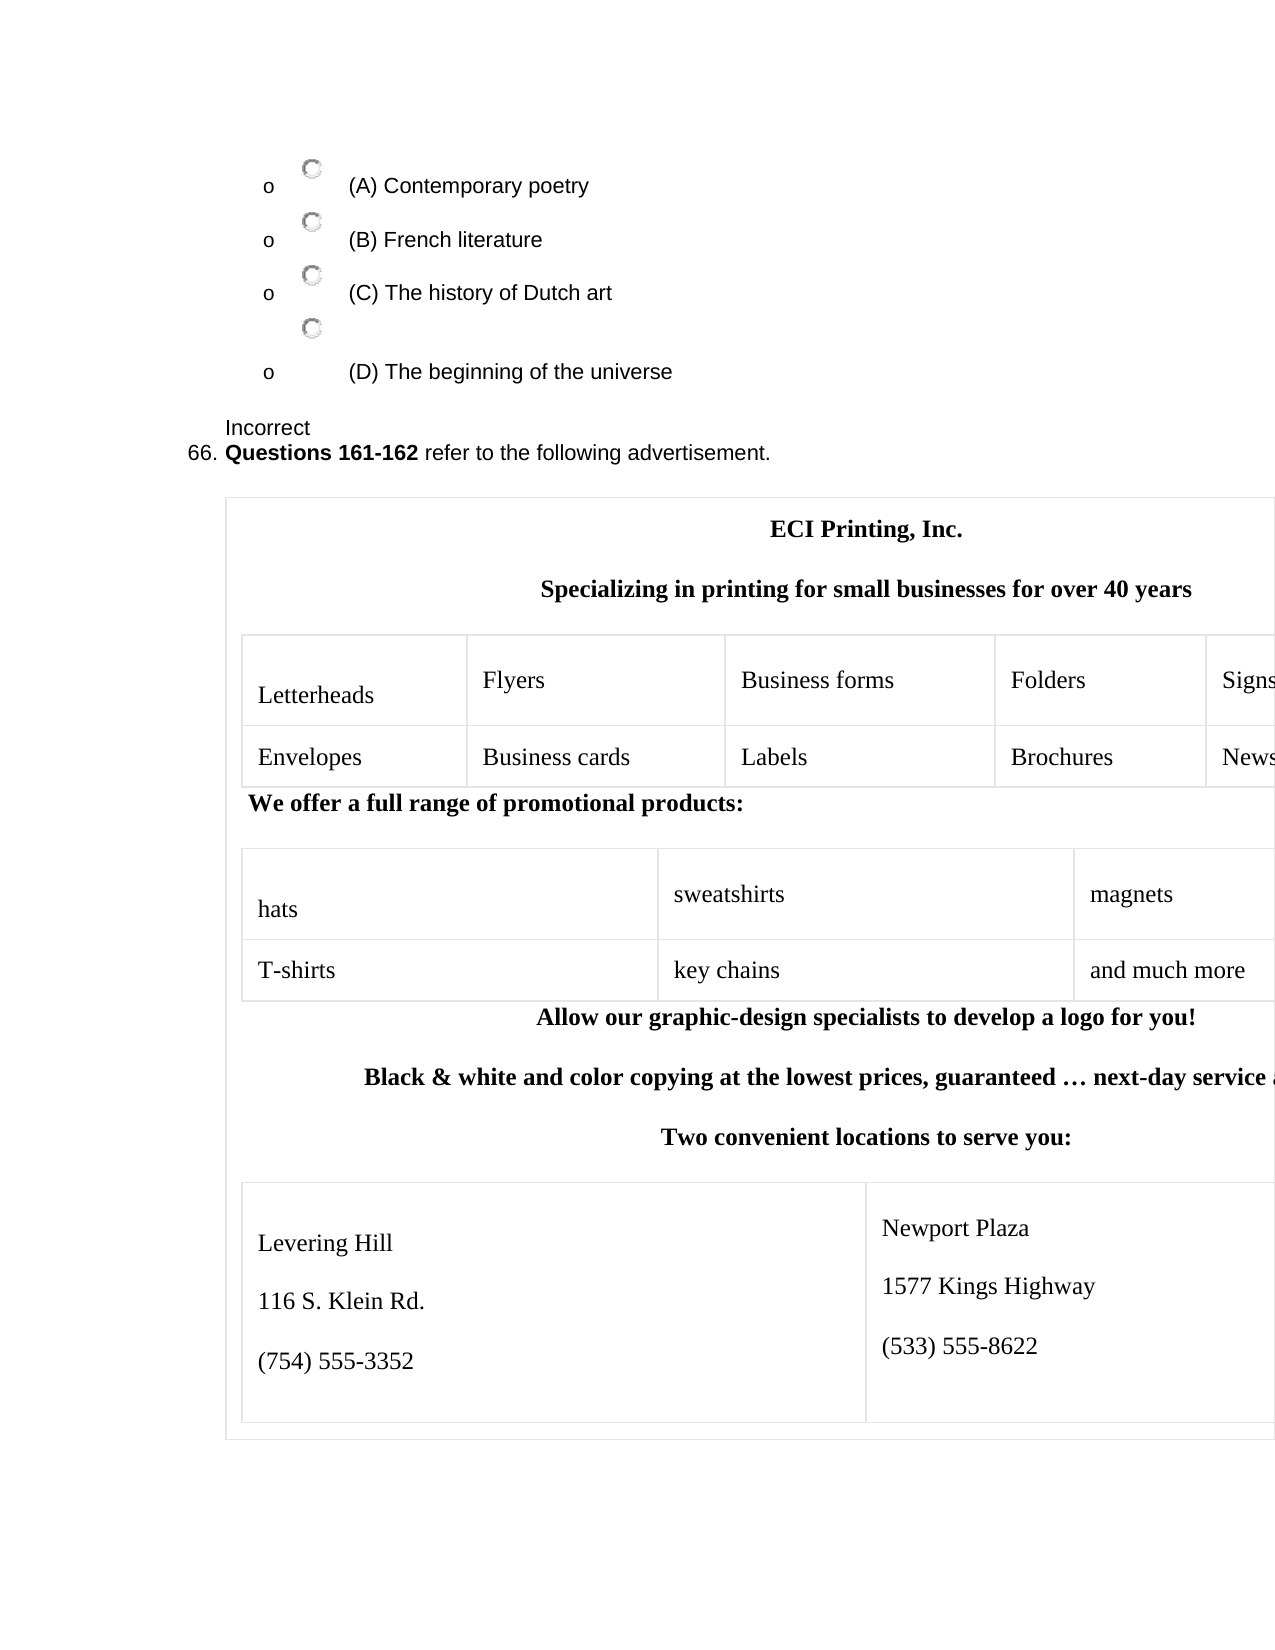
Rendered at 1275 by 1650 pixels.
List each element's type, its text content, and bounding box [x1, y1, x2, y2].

text Incorrect [225, 415, 1125, 440]
list Questions 161-162 refer to the following advertisement. [187, 440, 1125, 465]
list (B) French literature [262, 203, 1125, 253]
list (A) Contemporary poetry [262, 150, 1125, 200]
list (D) The beginning of the universe [262, 310, 1125, 386]
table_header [227, 498, 1274, 1439]
list (C) The history of Dutch art [262, 256, 1125, 307]
